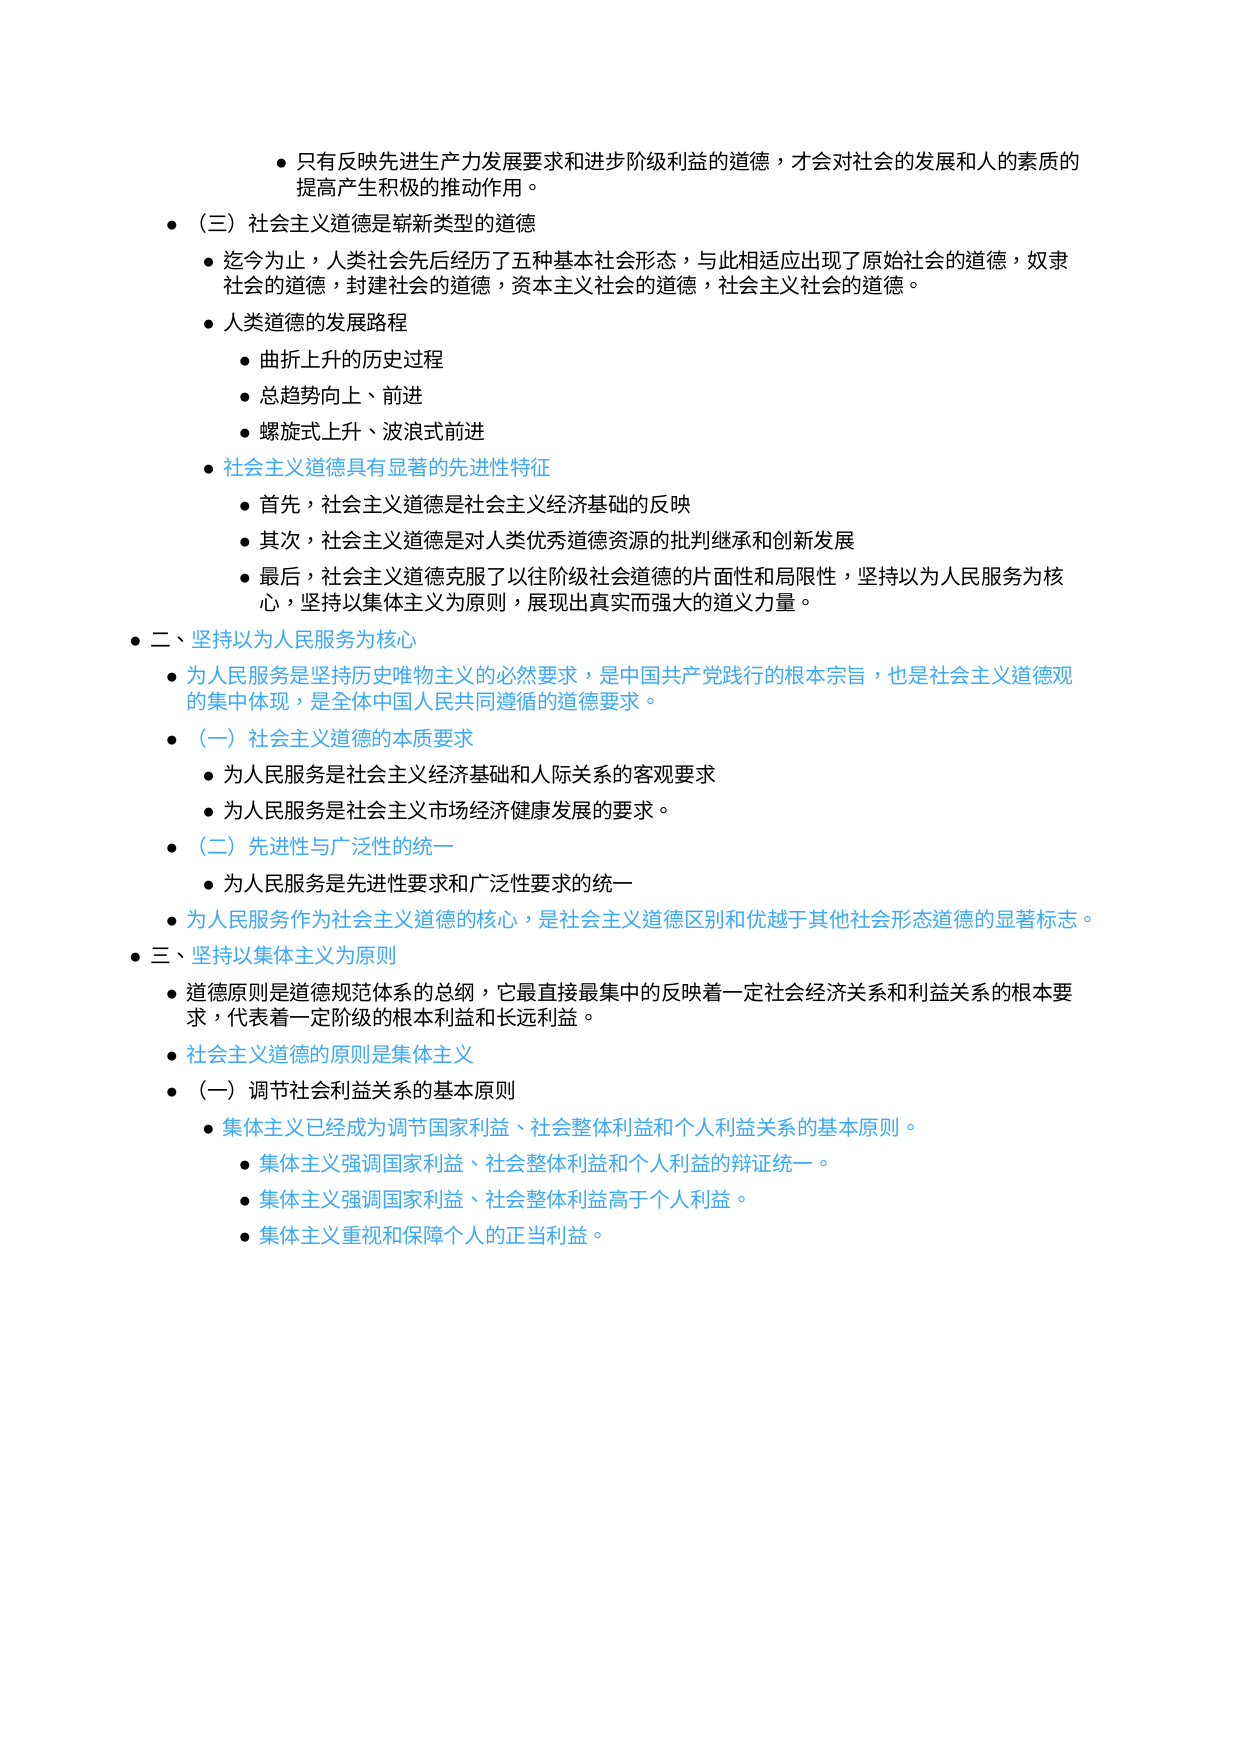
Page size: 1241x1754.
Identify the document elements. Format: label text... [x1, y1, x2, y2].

list 首先，社会主义道德是社会主义经济基础的反映 [238, 490, 1123, 518]
list 集体主义强调国家利益、社会整体利益和个人利益的辩证统一。 [238, 1149, 1123, 1177]
list （一）社会主义道德的本质要求 [165, 724, 1123, 752]
list 社会主义道德具有显著的先进性特征 [202, 453, 1123, 482]
list 为人民服务是社会主义市场经济健康发展的要求。 [202, 796, 1123, 825]
list 其次，社会主义道德是对人类优秀道德资源的批判继承和创新发展 [238, 526, 1123, 554]
list 螺旋式上升、波浪式前进 [238, 417, 1123, 446]
list 迄今为止，人类社会先后经历了五种基本社会形态，与此相适应出现了原始社会的道德，奴隶社会的道德，封建社会的道德，资本主义社会的道德，社会主义社会的道德。 [202, 248, 1077, 300]
list 二、坚持以为人民服务为核心 [129, 625, 1123, 653]
list 道德原则是道德规范体系的总纲，它最直接最集中的反映着一定社会经济关系和利益关系的根本要求，代表着一定阶级的根本利益和长远利益。 [165, 979, 1082, 1032]
list 总趋势向上、前进 [238, 381, 1123, 409]
list （三）社会主义道德是崭新类型的道德 [165, 209, 1123, 238]
list 为人民服务是先进性要求和广泛性要求的统一 [202, 869, 1123, 897]
list 集体主义重视和保障个人的正当利益。 [238, 1221, 1123, 1249]
list 集体主义已经成为调节国家利益、社会整体利益和个人利益关系的基本原则。 [202, 1113, 1123, 1141]
list 最后，社会主义道德克服了以往阶级社会道德的片面性和局限性，坚持以为人民服务为核心，坚持以集体主义为原则，展现出真实而强大的道义力量。 [238, 564, 1072, 616]
list （一）调节社会利益关系的基本原则 [165, 1076, 1123, 1105]
list 集体主义强调国家利益、社会整体利益高于个人利益。 [238, 1185, 1123, 1213]
list （二）先进性与广泛性的统一 [165, 832, 1123, 861]
list 三、坚持以集体主义为原则 [129, 941, 1123, 969]
list 社会主义道德的原则是集体主义 [165, 1040, 1123, 1069]
list 人类道德的发展路程 [202, 308, 1123, 337]
list 为人民服务作为社会主义道德的核心，是社会主义道德区别和优越于其他社会形态道德的显著标志。 [165, 905, 1123, 933]
list 为人民服务是坚持历史唯物主义的必然要求，是中国共产党践行的根本宗旨，也是社会主义道德观的集中体现，是全体中国人民共同遵循的道德要求。 [165, 663, 1082, 715]
list 曲折上升的历史过程 [238, 345, 1123, 373]
list 为人民服务是社会主义经济基础和人际关系的客观要求 [202, 760, 1123, 789]
list 只有反映先进生产力发展要求和进步阶级利益的道德，才会对社会的发展和人的素质的提高产生积极的推动作用。 [275, 149, 1088, 201]
